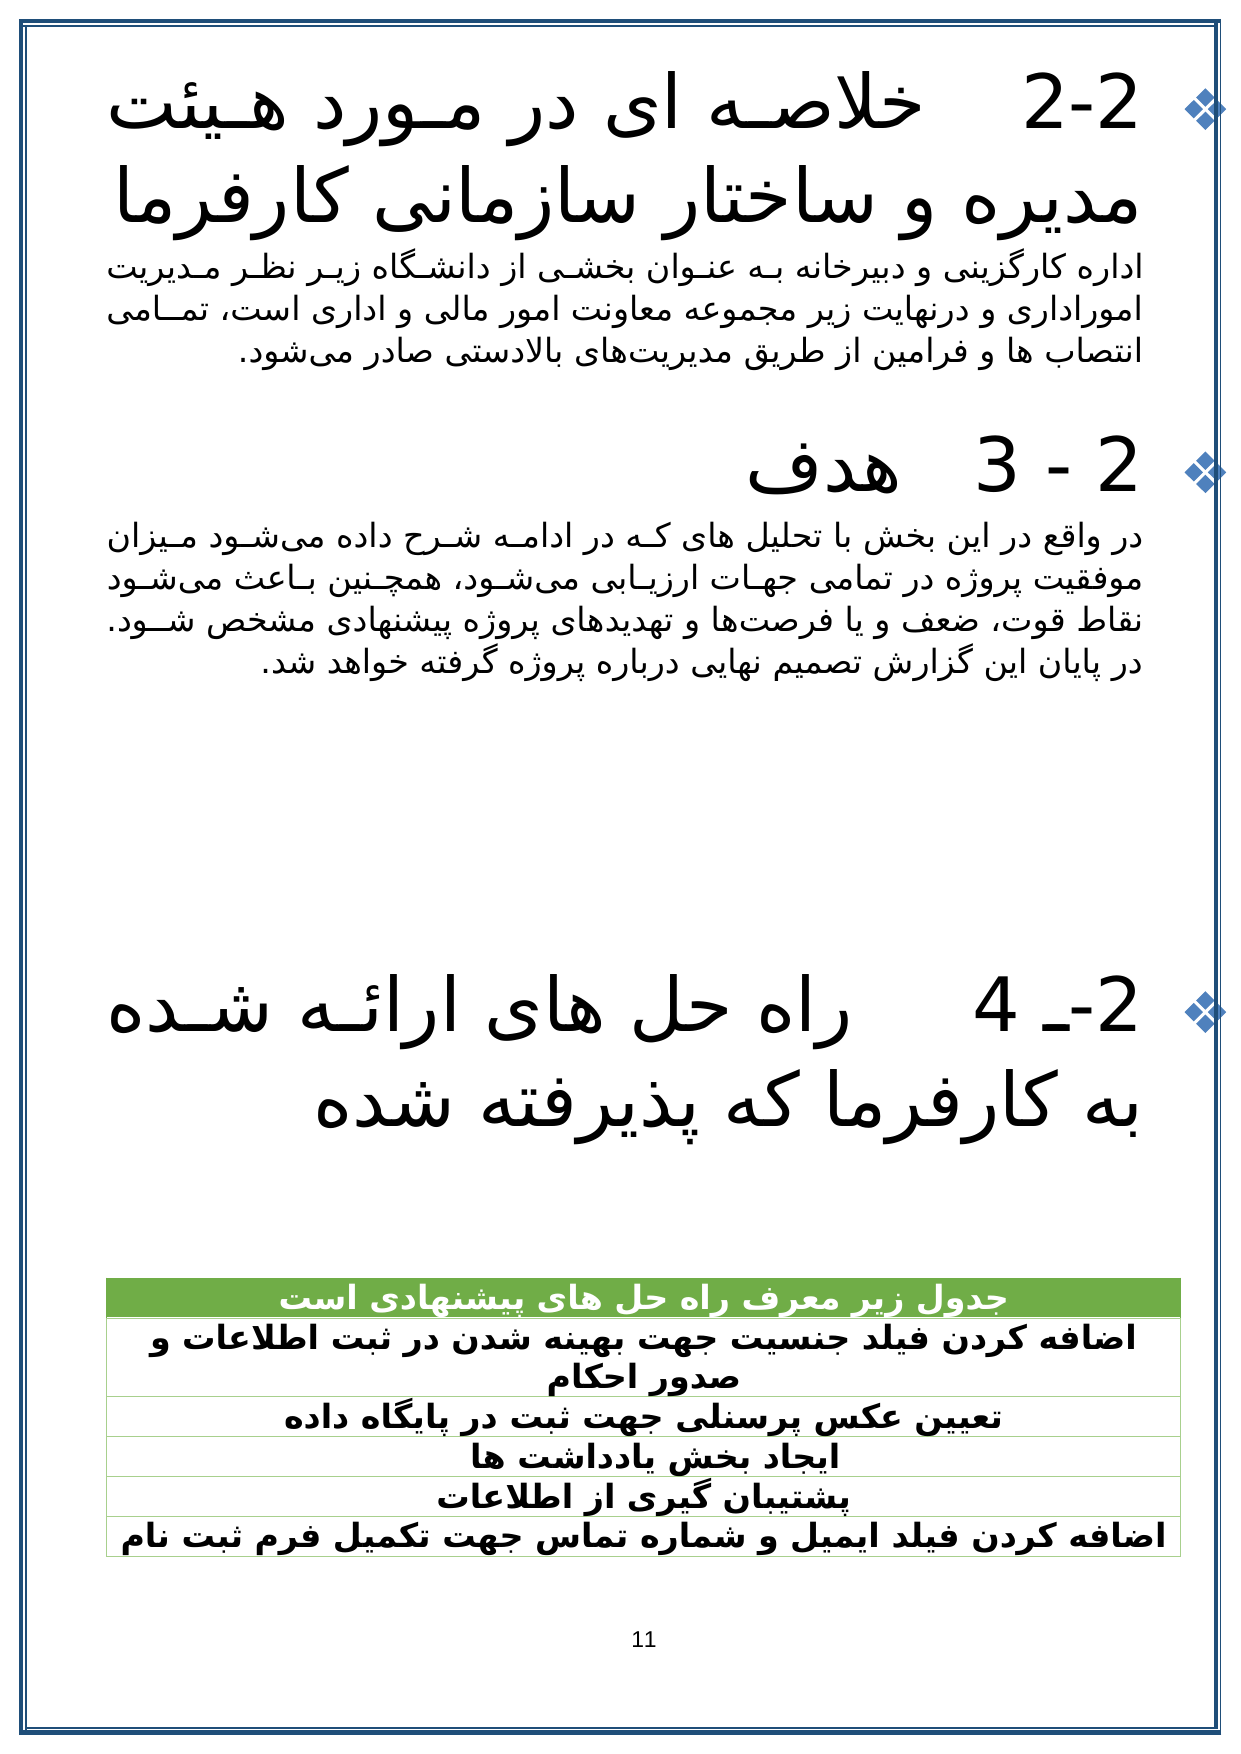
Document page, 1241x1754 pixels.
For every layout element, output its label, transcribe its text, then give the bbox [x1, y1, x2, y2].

list 2 - 3 هدف [106, 422, 1181, 509]
list در واقع در این بخش با تحلیل های که در ادامه شرح داده می‌شود میزان موفقیت پروژه در تمامی جهات ارزیابی می‌شود، همچنین باعث می‌شود نقاط قوت، ضعف و یا فرصت‌ها و تهدید‌های پروژه پیشنهادی مشخص شود. در پایان این گزارش تصمیم نهایی درباره پروژه گرفته خواهد شد. [106, 516, 1144, 681]
list اداره کارگزینی و دبیر‌خانه به عنوان بخشی از دانشگاه زیر نظر مدیریت اموراداری و درنهایت زیر مجموعه معاونت امور مالی و اداری است، تمامی انتصاب ها و فرامین از طریق مدیریت‌های بالادستی صادر می‌شود. [106, 248, 1144, 370]
table_cell ایجاد بخش یادداشت ها [107, 1437, 1180, 1476]
list 2-2 خلاصه ای در مورد هیئت مدیره و ساختار سازمانی کارفرما [106, 59, 1181, 241]
table_cell اضافه کردن فیلد ایمیل و شماره تماس جهت تکمیل فرم ثبت نام [107, 1517, 1180, 1556]
list 2- 4 راه حل های ارائه شده به کارفرما که پذیرفته شده [106, 962, 1181, 1144]
table_cell تعیین عکس پرسنلی جهت ثبت در پایگاه داده [107, 1397, 1180, 1436]
table_cell پشتیبان گیری از اطلاعات [107, 1477, 1180, 1516]
table_cell اضافه کردن فیلد جنسیت جهت بهینه شدن در ثبت اطلاعات و صدور احکام [107, 1319, 1180, 1396]
table_header جدول زیر معرف راه حل های پیشنهادی است [107, 1279, 1180, 1317]
